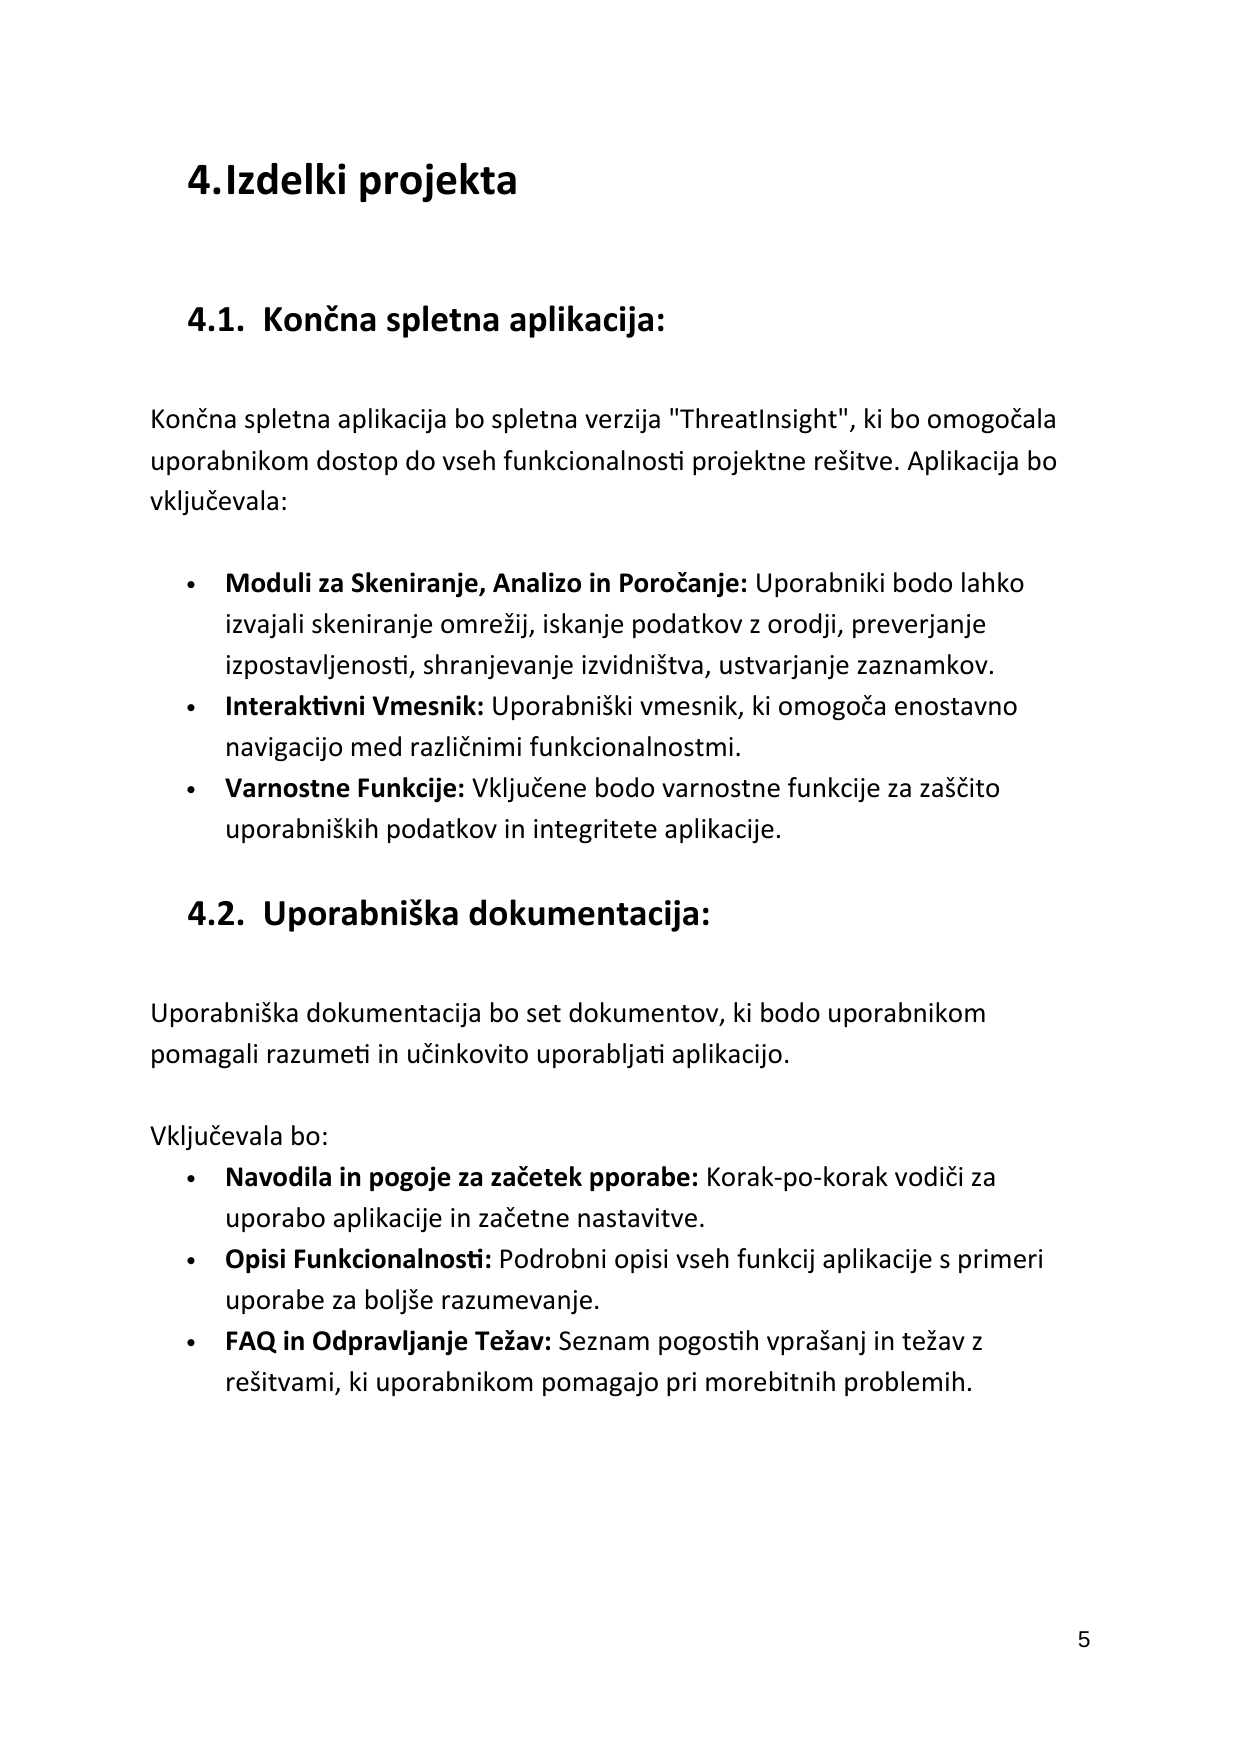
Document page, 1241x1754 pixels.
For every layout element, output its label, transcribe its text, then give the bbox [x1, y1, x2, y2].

text Končna spletna aplikacija bo spletna verzija "ThreatInsight", ki bo omogočala uporabnikom dostop do vseh funkcionalnosti projektne rešitve. Aplikacija bo vključevala: [150, 401, 1090, 518]
subtitle Izdelki projekta [187, 150, 1090, 206]
list Interaktivni Vmesnik: Uporabniški vmesnik, ki omogoča enostavno navigacijo med različnimi funkcionalnostmi. [187, 687, 1090, 764]
subtitle Uporabniška dokumentacija: [187, 888, 1090, 934]
list Varnostne Funkcije: Vključene bodo varnostne funkcije za zaščito uporabniških podatkov in integritete aplikacije. [187, 769, 1090, 846]
list FAQ in Odpravljanje Težav: Seznam pogostih vprašanj in težav z rešitvami, ki uporabnikom pomagajo pri morebitnih problemih. [187, 1322, 1090, 1399]
list Moduli za Skeniranje, Analizo in Poročanje: Uporabniki bodo lahko izvajali skeniranje omrežij, iskanje podatkov z orodji, preverjanje izpostavljenosti, shranjevanje izvidništva, ustvarjanje zaznamkov. [187, 564, 1090, 682]
text Uporabniška dokumentacija bo set dokumentov, ki bodo uporabnikom pomagali razumeti in učinkovito uporabljati aplikacijo. [150, 994, 1090, 1071]
subtitle Končna spletna aplikacija: [187, 294, 1090, 340]
text Vključevala bo: [150, 1117, 1090, 1153]
list Navodila in pogoje za začetek pporabe: Korak-po-korak vodiči za uporabo aplikacije in začetne nastavitve. [187, 1158, 1090, 1235]
list Opisi Funkcionalnosti: Podrobni opisi vseh funkcij aplikacije s primeri uporabe za boljše razumevanje. [187, 1240, 1090, 1317]
